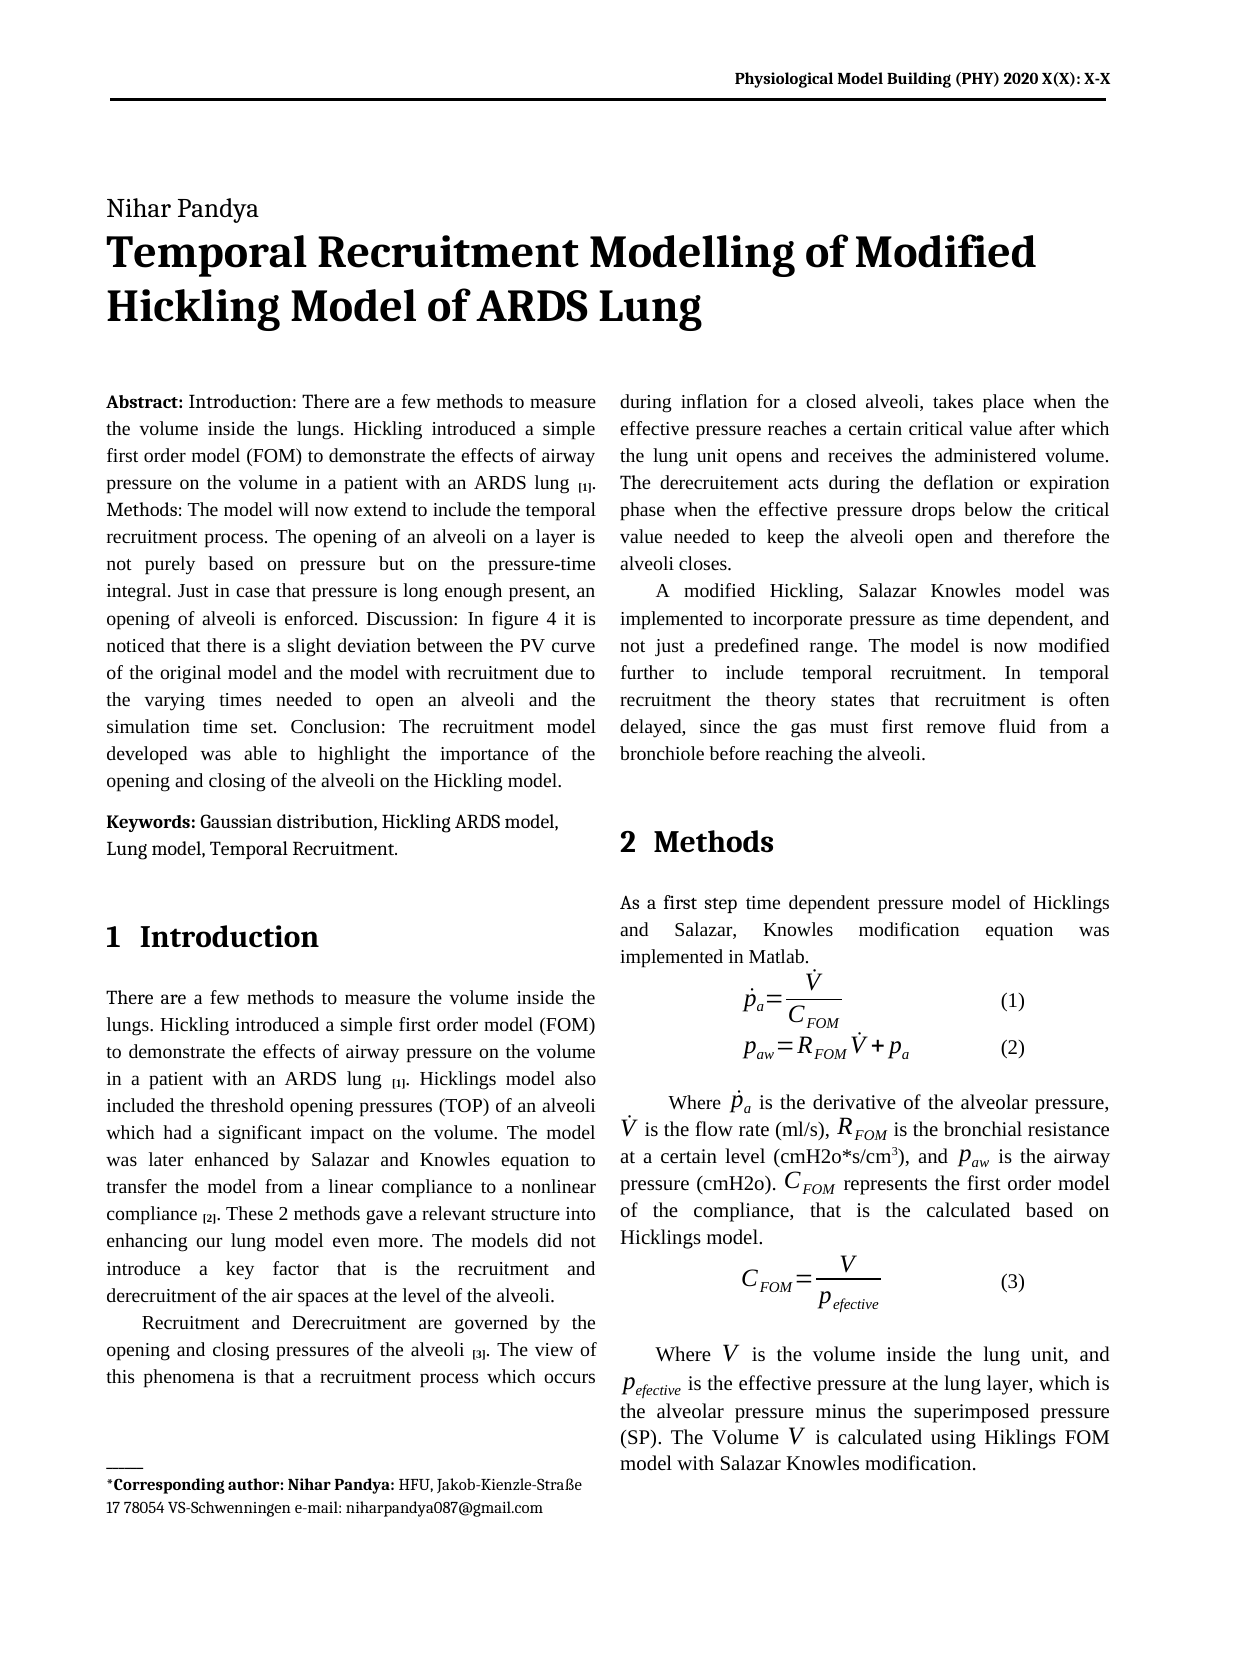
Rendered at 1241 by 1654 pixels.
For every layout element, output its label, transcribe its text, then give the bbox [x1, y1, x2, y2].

text Introduction [106, 915, 596, 955]
text Where is the derivative of the alveolar pressure, is the flow rate (ml/s), is the bronchial resistance at a certain level (cmH2o*s/cm3), and is the airway pressure (cmH2o). represents the first order model of the compliance, that is the calculated based on Hicklings model. [620, 1088, 1110, 1250]
text There are a few methods to measure the volume inside the lungs. Hickling introduced a simple first order model (FOM) to demonstrate the effects of airway pressure on the volume in a patient with an ARDS lung [1]. Hicklings model also included the threshold opening pressures (TOP) of an alveoli which had a significant impact on the volume. The model was later enhanced by Salazar and Knowles equation to transfer the model from a linear compliance to a nonlinear compliance [2]. These 2 methods gave a relevant structure into enhancing our lung model even more. The models did not introduce a key factor that is the recruitment and derecruitment of the air spaces at the level of the alveoli. [106, 982, 596, 1307]
text (2) [620, 1032, 1110, 1063]
text Abstract: Introduction: There are a few methods to measure the volume inside the lungs. Hickling introduced a simple first order model (FOM) to demonstrate the effects of airway pressure on the volume in a patient with an ARDS lung [1]. Methods: The model will now extend to include the temporal recruitment process. The opening of an alveoli on a layer is not purely based on pressure but on the pressure-time integral. Just in case that pressure is long enough present, an opening of alveoli is enforced. Discussion: In figure 4 it is noticed that there is a slight deviation between the PV curve of the original model and the model with recruitment due to the varying times needed to open an alveoli and the simulation time set. Conclusion: The recruitment model developed was able to highlight the importance of the opening and closing of the alveoli on the Hickling model. [106, 387, 596, 793]
text Methods [620, 820, 1110, 861]
text Keywords: Gaussian distribution, Hickling ARDS model, Lung model, Temporal Recruitment. [106, 806, 596, 861]
text (1) [620, 969, 1110, 1032]
text (3) [620, 1250, 1110, 1313]
text As a first step time dependent pressure model of Hicklings and Salazar, Knowles modification equation was implemented in Matlab. [620, 888, 1110, 969]
title Temporal Recruitment Modelling of Modified Hickling Model of ARDS Lung [106, 224, 1110, 332]
text Recruitment and Derecruitment are governed by the opening and closing pressures of the alveoli [3]. The view of this phenomena is that a recruitment process which occurs during inflation for a closed alveoli, takes place when the effective pressure reaches a certain critical value after which the lung unit opens and receives the administered volume. The derecruitement acts during the deflation or expiration phase when the effective pressure drops below the critical value needed to keep the alveoli open and therefore the alveoli closes. [620, 387, 1110, 576]
text Where is the volume inside the lung unit, and is the effective pressure at the lung layer, which is the alveolar pressure minus the superimposed pressure (SP). The Volume is calculated using Hiklings FOM model with Salazar Knowles modification. [620, 1340, 1110, 1474]
text ______ [106, 1449, 596, 1472]
text Nihar Pandya [106, 193, 1110, 224]
text *Corresponding author: Nihar Pandya: HFU, Jakob-Kienzle-Straße 17 78054 VS-Schwenningen e-mail: niharpandya087@gmail.com [106, 1472, 596, 1518]
text A modified Hickling, Salazar Knowles model was implemented to incorporate pressure as time dependent, and not just a predefined range. The model is now modified further to include temporal recruitment. In temporal recruitment the theory states that recruitment is often delayed, since the gas must first remove fluid from a bronchiole before reaching the alveoli. [620, 576, 1110, 766]
text Recruitment and Derecruitment are governed by the opening and closing pressures of the alveoli [3]. The view of this phenomena is that a recruitment process which occurs during inflation for a closed alveoli, takes place when the effective pressure reaches a certain critical value after which the lung unit opens and receives the administered volume. The derecruitement acts during the deflation or expiration phase when the effective pressure drops below the critical value needed to keep the alveoli open and therefore the alveoli closes. [106, 1307, 596, 1389]
